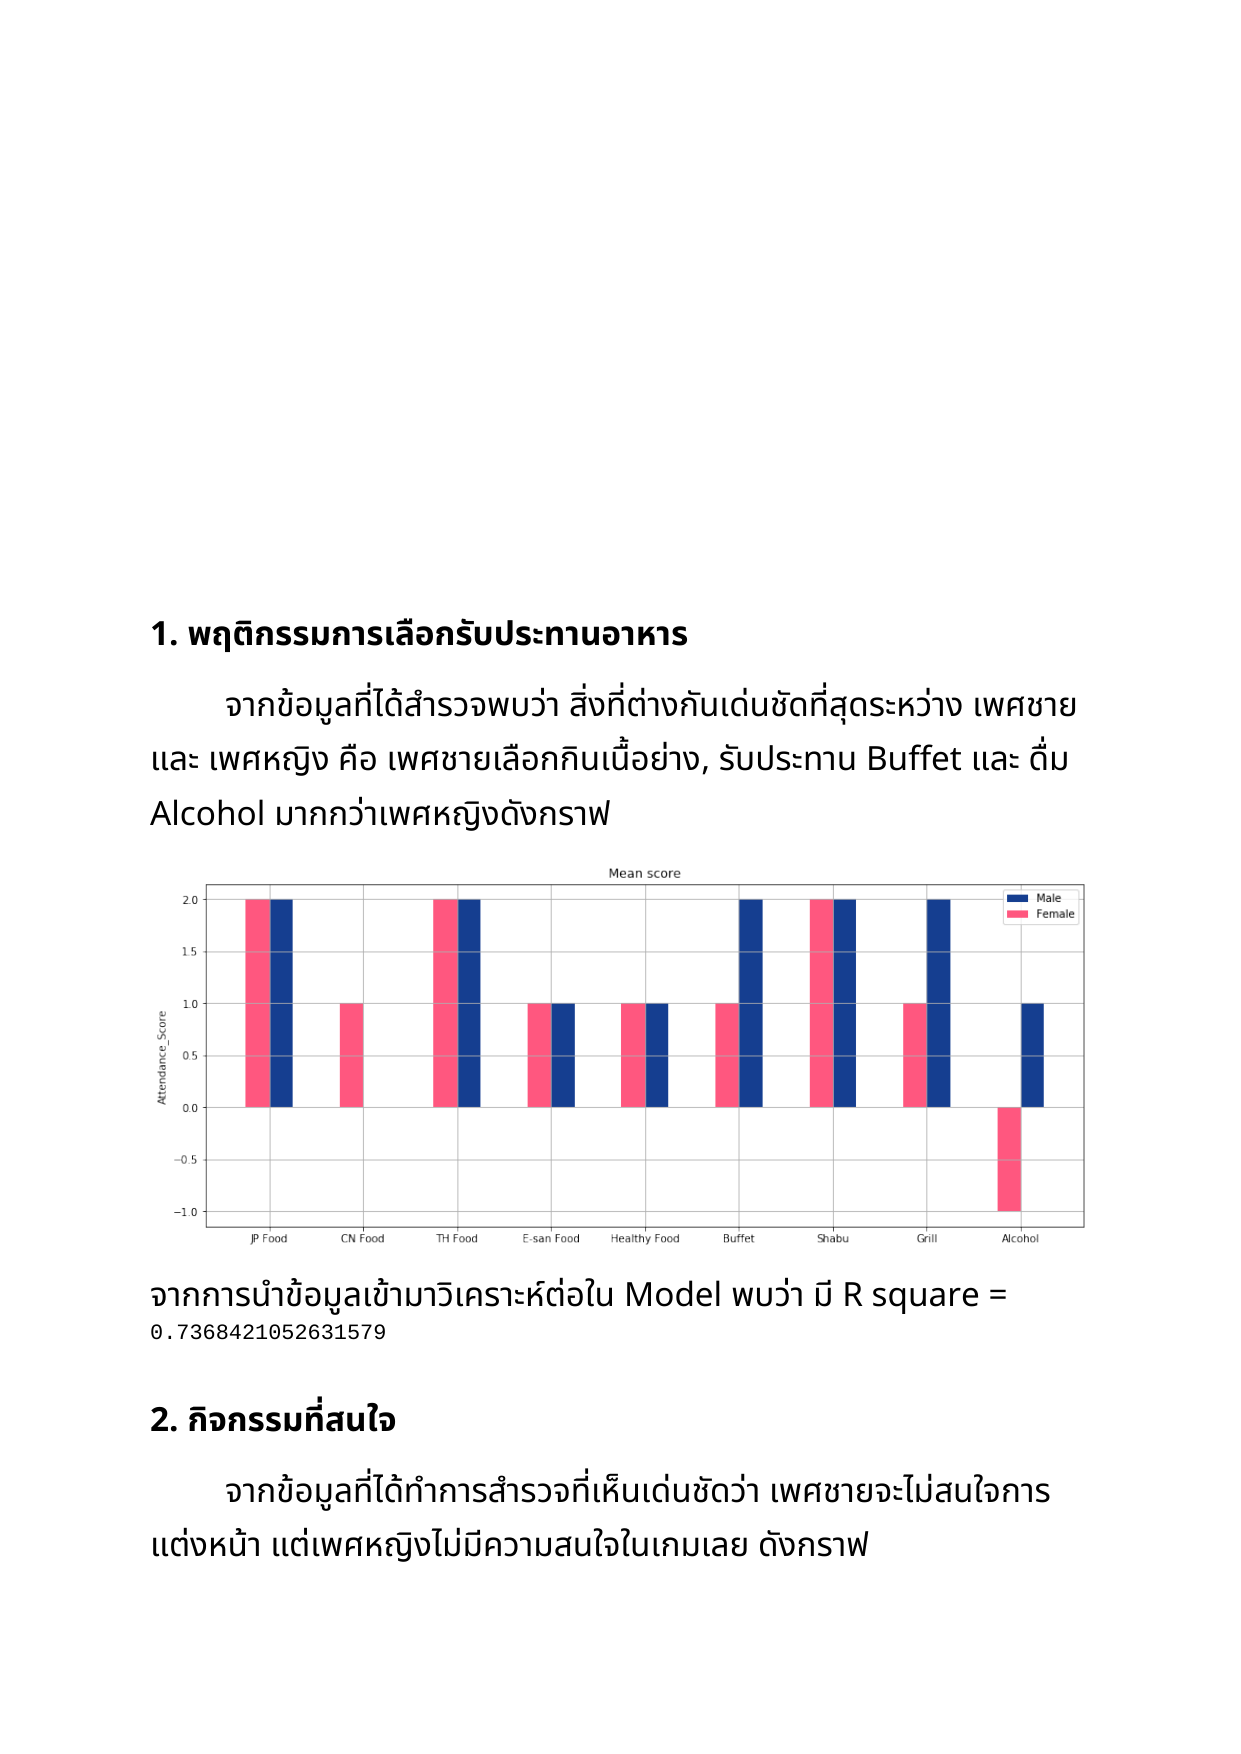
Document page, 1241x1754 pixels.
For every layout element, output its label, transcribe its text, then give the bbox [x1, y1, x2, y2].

text จากข้อมูลที่ได้สำรวจพบว่า สิ่งที่ต่างกันเด่นชัดที่สุดระหว่าง เพศชาย และ เพศหญิง คือ เพศชายเลือกกินเนื้อย่าง, รับประทาน Buffet และ ดื่ม Alcohol มากกว่าเพศหญิงดังกราฟ [150, 681, 1090, 840]
text 2. กิจกรรมที่สนใจ [150, 1396, 1090, 1446]
text จากข้อมูลที่ได้ทำการสำรวจที่เห็นเด่นชัดว่า เพศชายจะไม่สนใจการแต่งหน้า แต่เพศหญิงไม่มีความสนใจในเกมเลย ดังกราฟ [150, 1467, 1090, 1572]
picture [150, 860, 1091, 1252]
text 1. พฤติกรรมการเลือกรับประทานอาหาร [150, 609, 1090, 660]
text จากการนำข้อมูลเข้ามาวิเคราะห์ต่อใน Model พบว่า มี R square = 0.7368421052631579 [150, 1271, 1090, 1346]
